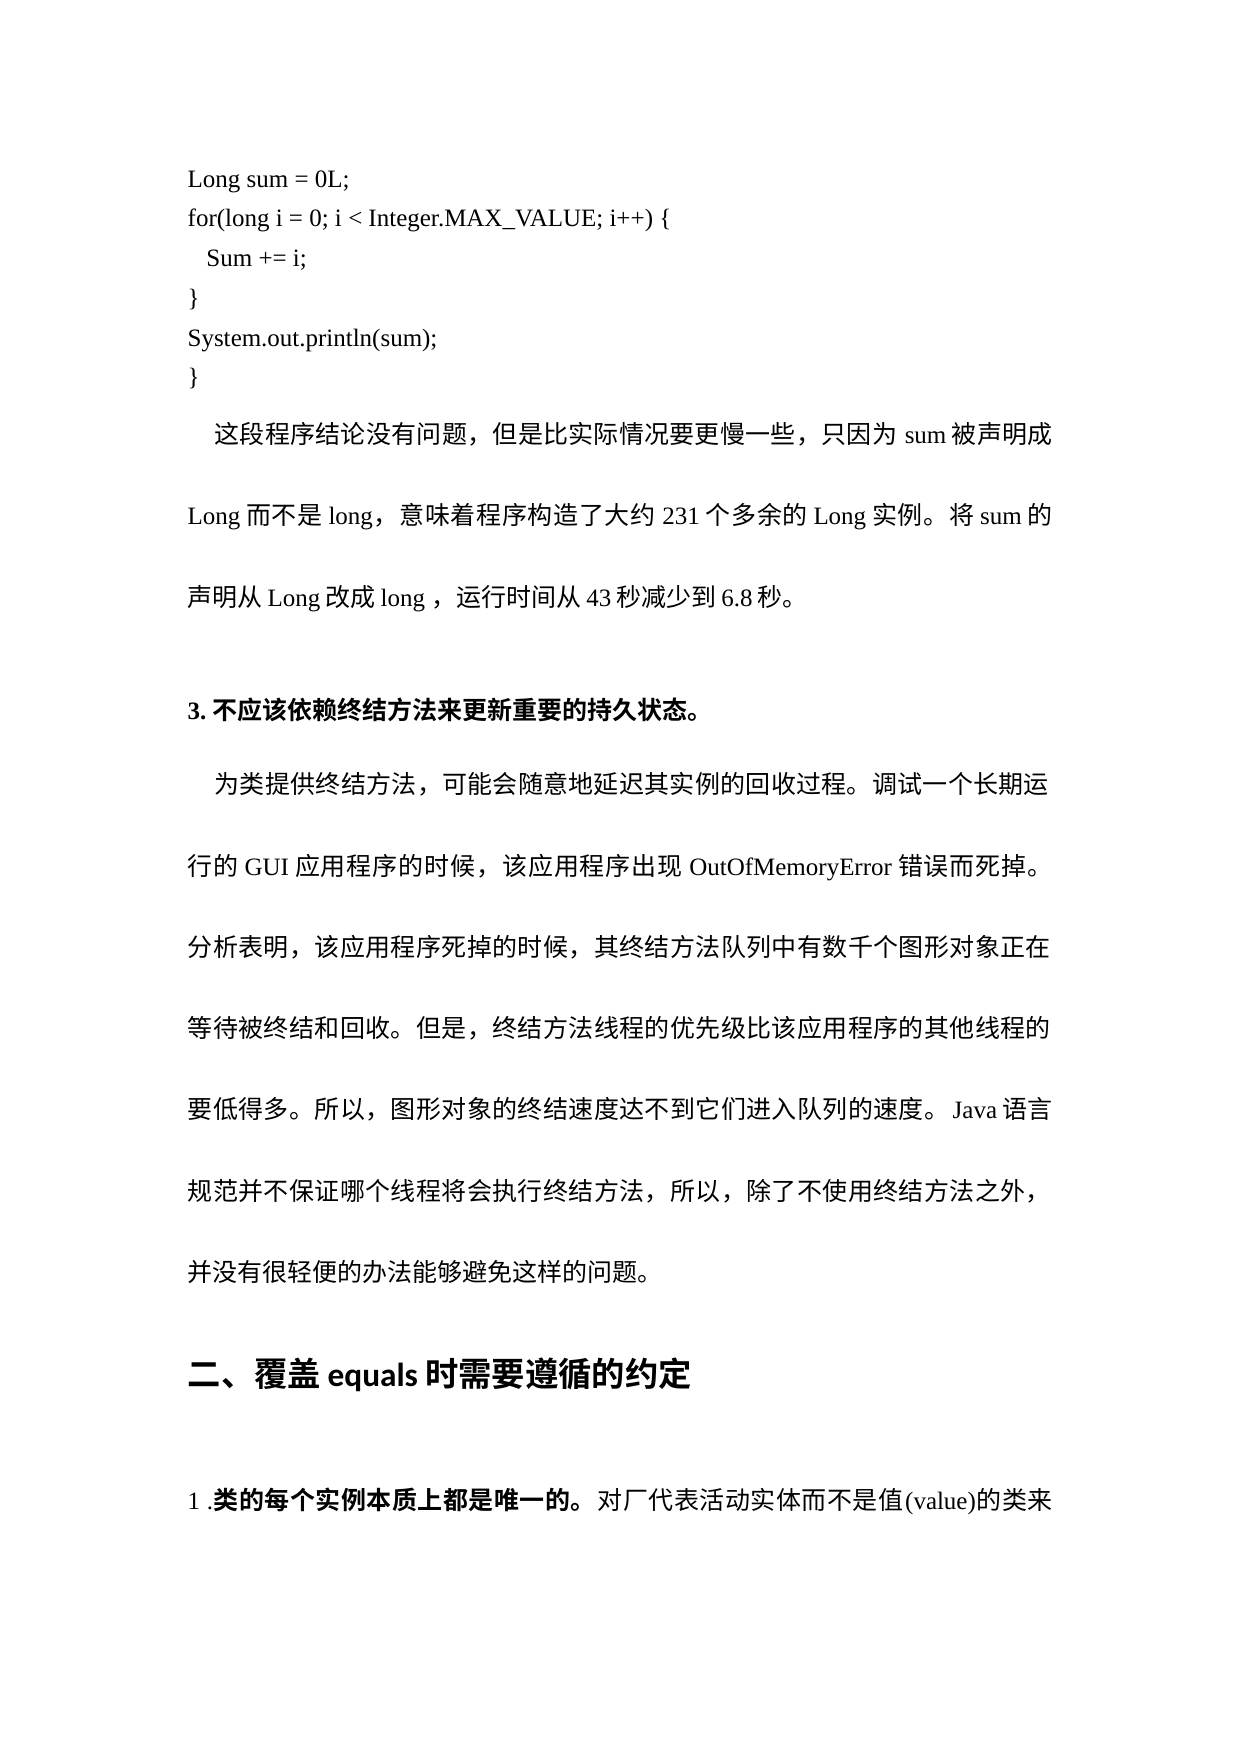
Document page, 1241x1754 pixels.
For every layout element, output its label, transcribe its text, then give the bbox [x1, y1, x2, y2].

list Long sum = 0L; [187, 162, 1053, 194]
list 3. 不应该依赖终结方法来更新重要的持久状态。 [187, 676, 1053, 741]
list } [187, 281, 1053, 313]
list } [187, 360, 1053, 393]
list System.out.println(sum); [187, 321, 1053, 353]
subtitle 二、覆盖equals时需要遵循的约定 [187, 1339, 1053, 1404]
list 这段程序结论没有问题，但是比实际情况要更慢一些，只因为sum被声明成Long而不是long，意味着程序构造了大约231个多余的Long实例。将sum的声明从Long改成long ，运行时间从43秒减少到6.8秒。 [187, 400, 1053, 628]
list Sum += i; [187, 241, 1053, 274]
list for(long i = 0; i < Integer.MAX_VALUE; i++) { [187, 202, 1053, 234]
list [187, 1466, 1053, 1531]
list 为类提供终结方法，可能会随意地延迟其实例的回收过程。调试一个长期运行的GUI应用程序的时候，该应用程序出现OutOfMemoryError错误而死掉。分析表明，该应用程序死掉的时候，其终结方法队列中有数千个图形对象正在等待被终结和回收。但是，终结方法线程的优先级比该应用程序的其他线程的要低得多。所以，图形对象的终结速度达不到它们进入队列的速度。Java语言规范并不保证哪个线程将会执行终结方法，所以，除了不使用终结方法之外，并没有很轻便的办法能够避免这样的问题。 [187, 750, 1053, 1303]
